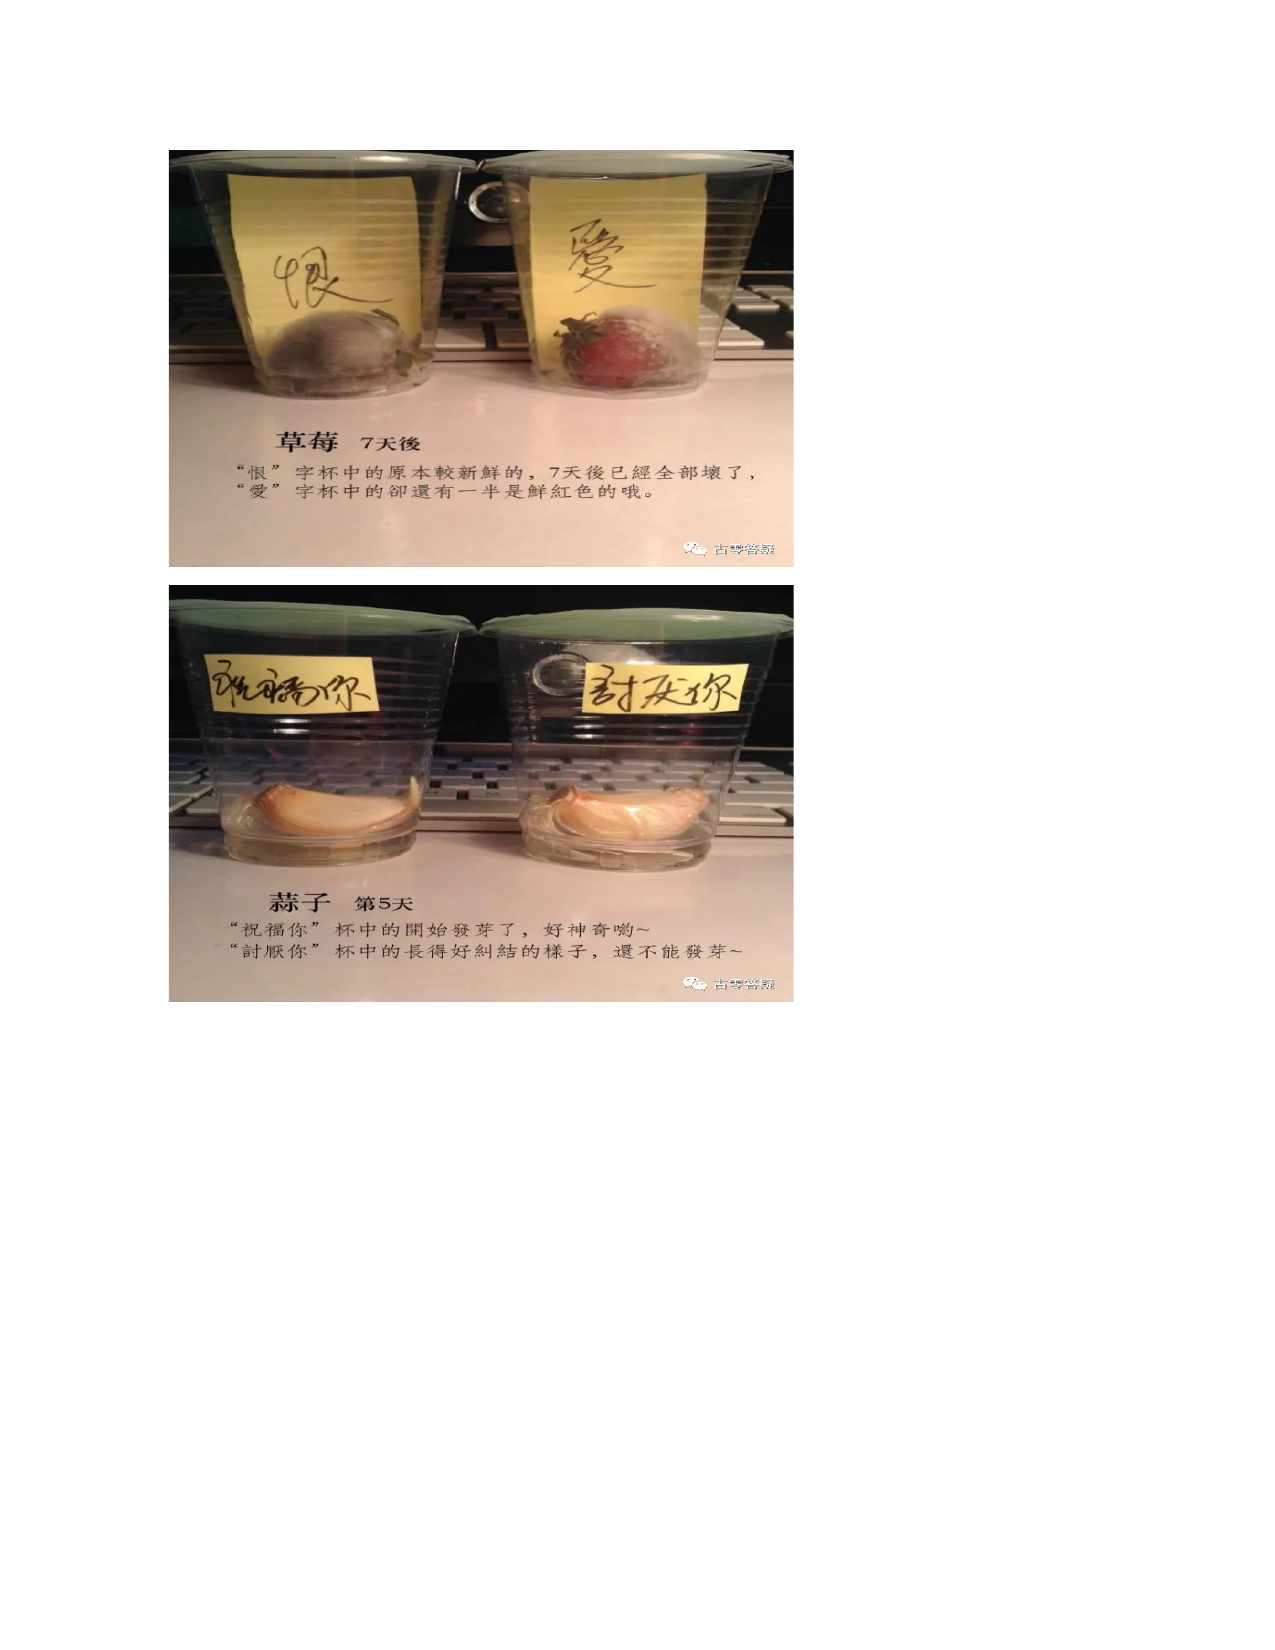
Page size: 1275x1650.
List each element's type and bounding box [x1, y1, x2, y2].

picture [168, 585, 794, 1002]
picture [168, 150, 794, 567]
